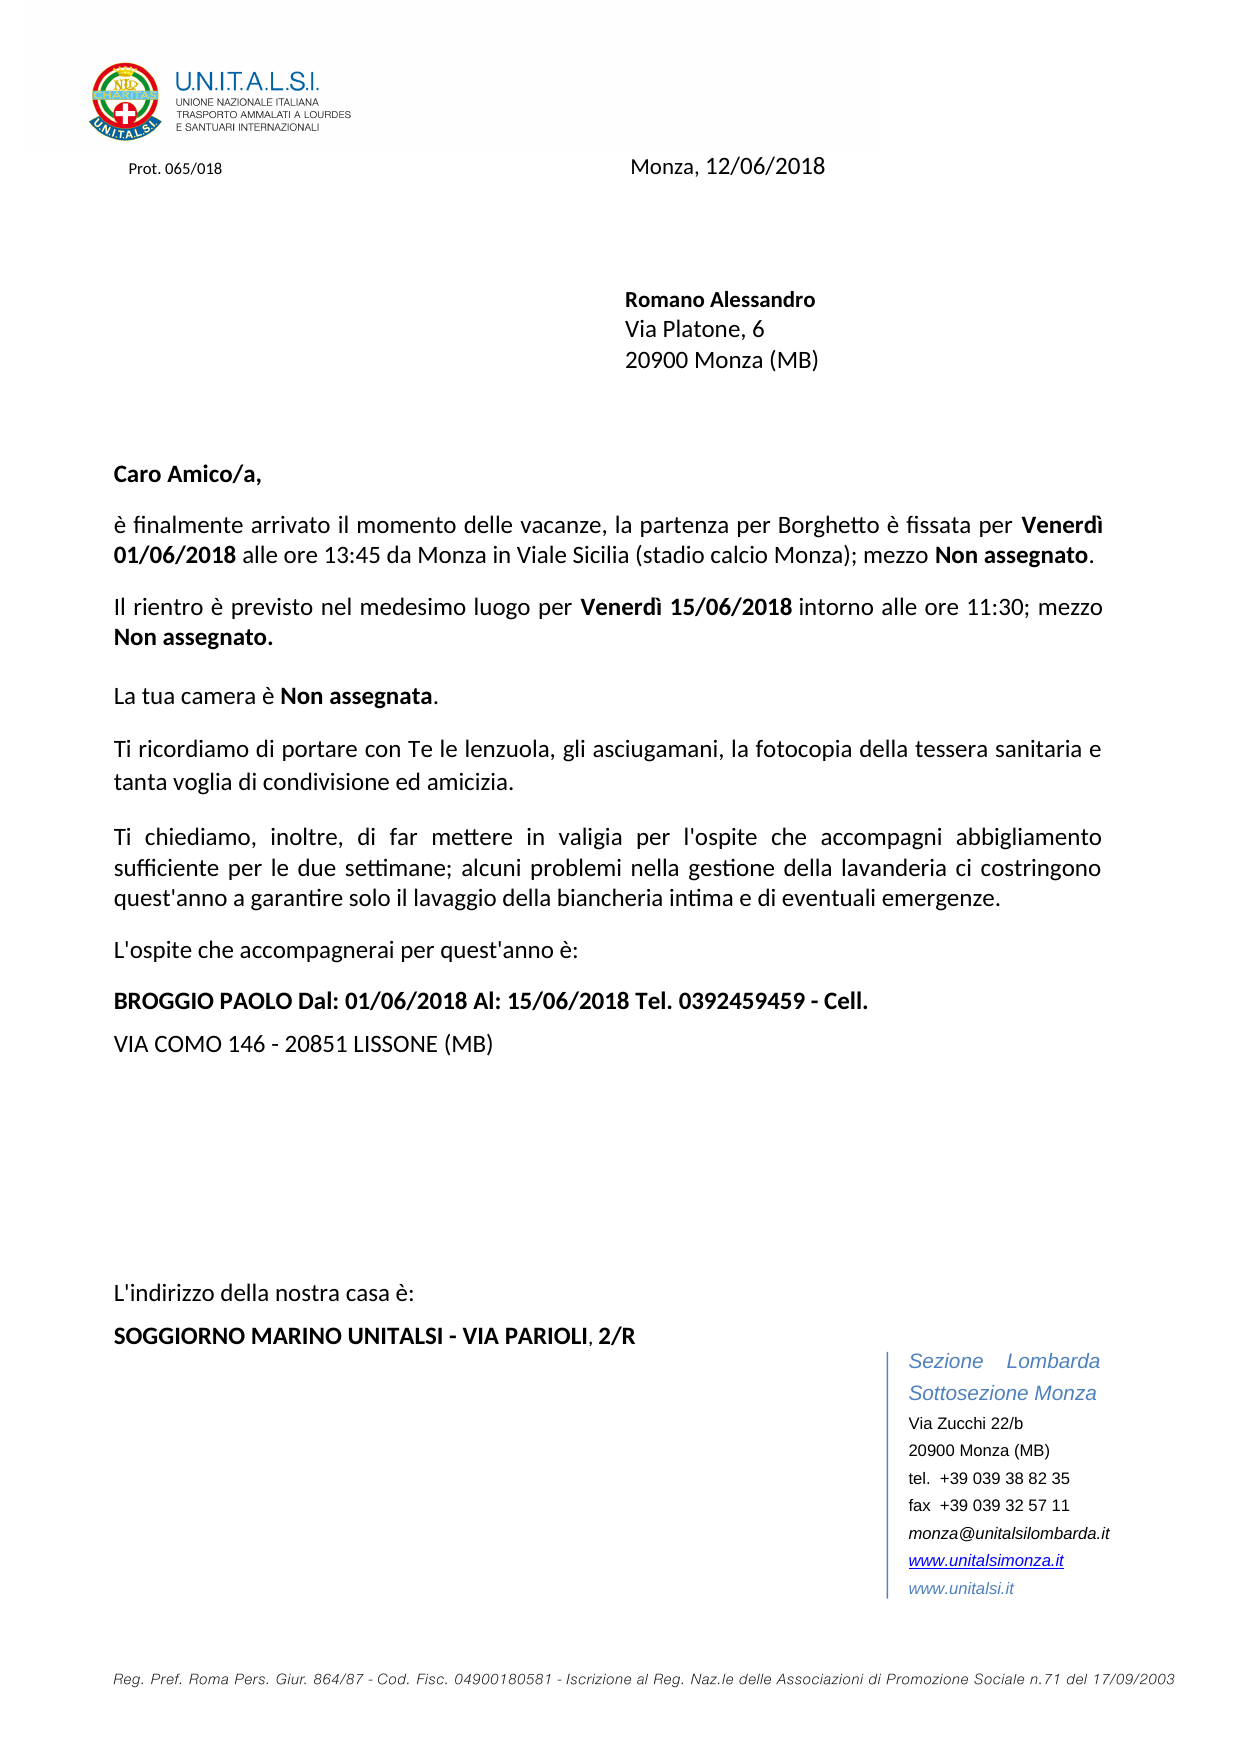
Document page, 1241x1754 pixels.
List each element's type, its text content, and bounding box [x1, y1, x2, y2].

text Romano Alessandro [550, 285, 1093, 313]
text 20900 Monza (MB) [550, 344, 1093, 374]
picture [24, 0, 875, 150]
text Prot. 065/018 Monza, 12/06/2018 [128, 150, 1093, 181]
text è finalmente arrivato il momento delle vacanze, la partenza per Borghetto è fissata per Venerdì 01/06/2018 alle ore 13:45 da Monza in Viale Sicilia (stadio calcio Monza); mezzo Non assegnato. [113, 509, 1103, 570]
text BROGGIO PAOLO Dal: 01/06/2018 Al: 15/06/2018 Tel. 0392459459 - Cell. [113, 985, 1103, 1016]
text Il rientro è previsto nel medesimo luogo per Venerdì 15/06/2018 intorno alle ore 11:30; mezzo Non assegnato. [113, 591, 1103, 652]
text Via Platone, 6 [550, 313, 1093, 344]
text L'indirizzo della nostra casa è: [113, 1277, 1103, 1307]
text VIA COMO 146 - 20851 LISSONE (MB) [113, 1028, 1103, 1059]
picture [24, 1650, 1241, 1754]
text Caro Amico/a, [113, 458, 1103, 488]
text Ti ricordiamo di portare con Te le lenzuola, gli asciugamani, la fotocopia della tessera sanitaria e tanta voglia di condivisione ed amicizia. [113, 733, 1103, 797]
text SOGGIORNO MARINO UNITALSI - VIA PARIOLI, 2/R [113, 1320, 1103, 1350]
text Ti chiediamo, inoltre, di far mettere in valigia per l'ospite che accompagni abbigliamento sufficiente per le due settimane; alcuni problemi nella gestione della lavanderia ci costringono quest'anno a garantire solo il lavaggio della biancheria intima e di eventuali emergenze. [113, 821, 1103, 913]
text L'ospite che accompagnerai per quest'anno è: [113, 934, 1103, 964]
text La tua camera è Non assegnata. [113, 673, 1103, 712]
